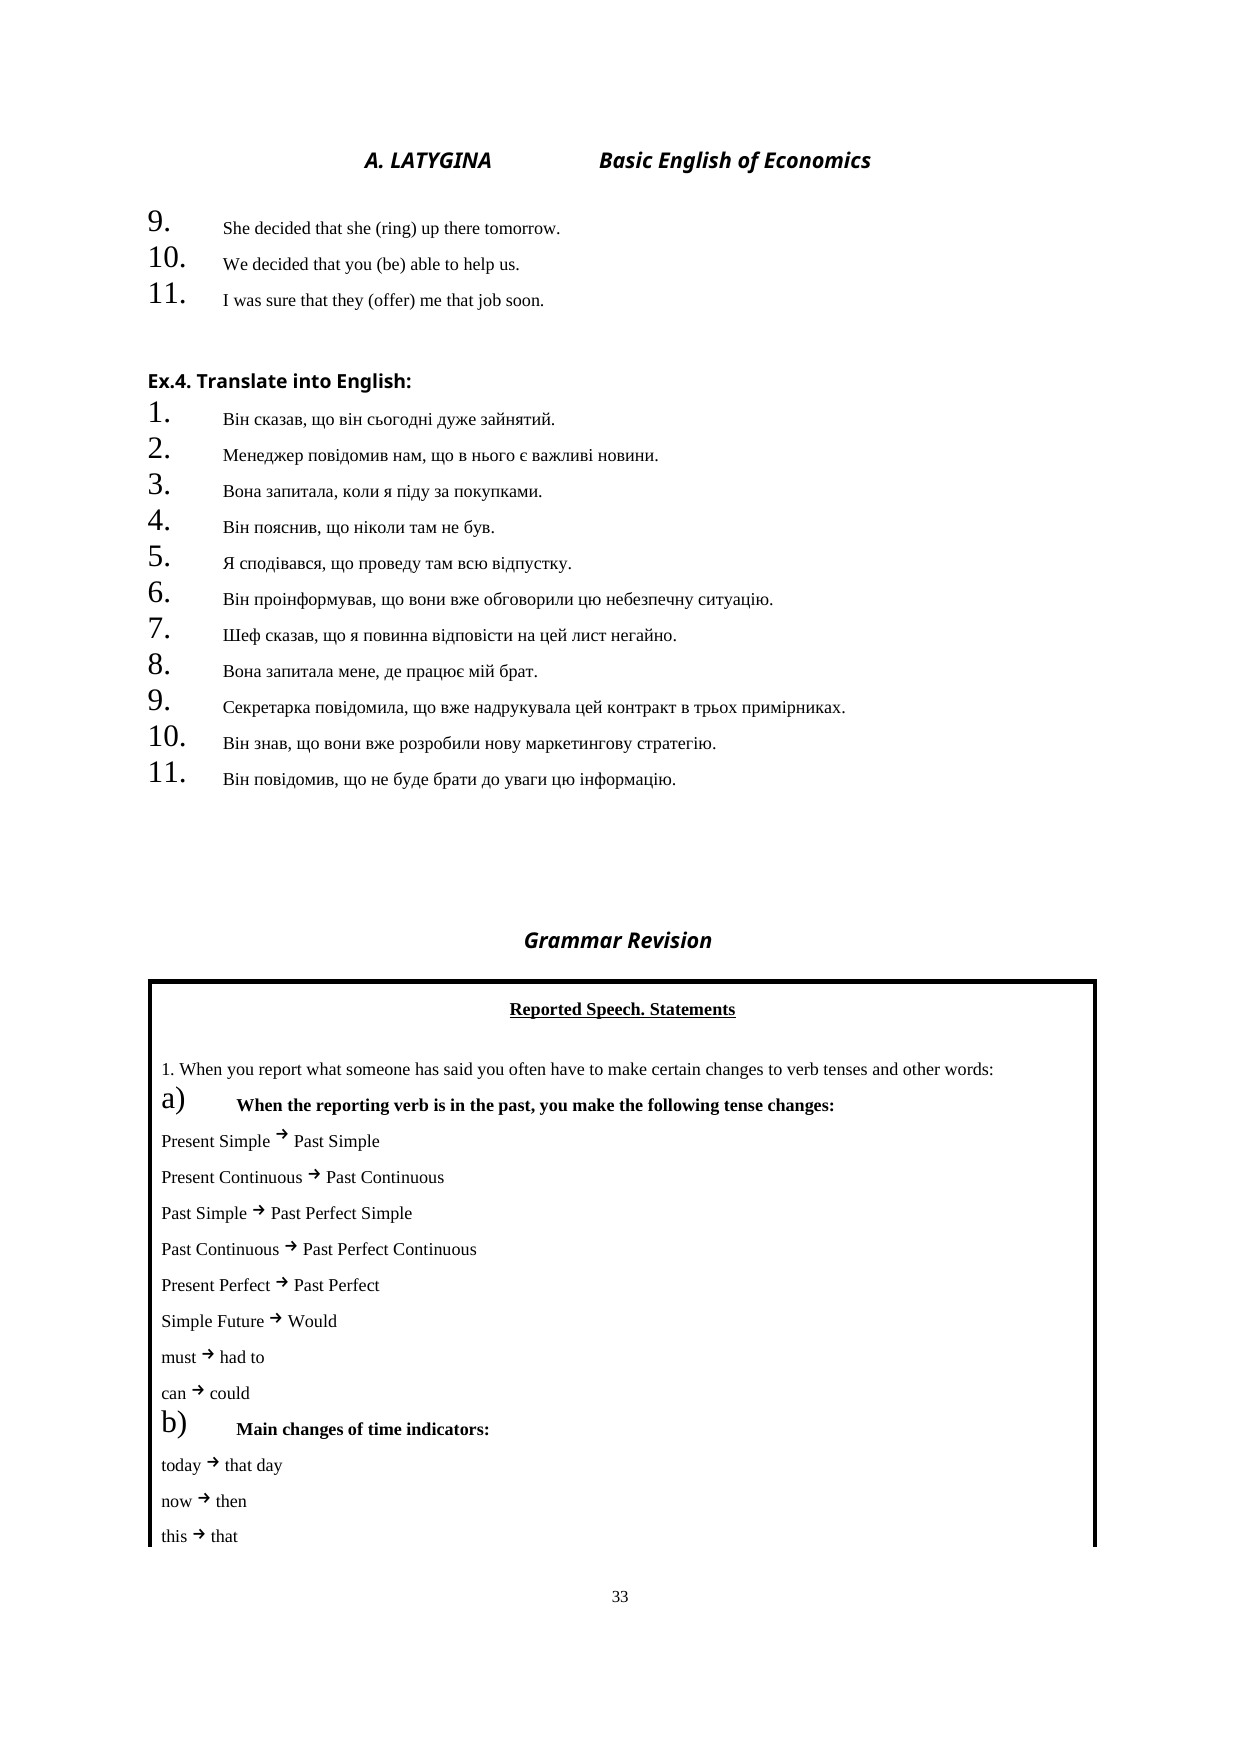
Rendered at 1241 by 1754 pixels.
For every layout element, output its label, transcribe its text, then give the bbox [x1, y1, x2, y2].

list She decided that she (ring) up there tomorrow. [147, 202, 1092, 238]
list Вона запитала, коли я піду за покупками. [147, 466, 1092, 502]
list Секретарка повідомила, що вже надрукувала цей контракт в трьох примірниках. [147, 681, 1092, 717]
list We decided that you (be) able to help us. [147, 238, 1092, 274]
list Вона запитала мене, де працює мій брат. [147, 645, 1092, 681]
list Він проінформував, що вони вже обговорили цю небезпечну ситуацію. [147, 573, 1092, 609]
list Він сказав, що він сьогодні дуже зайнятий. [147, 394, 1092, 430]
list Шеф сказав, що я повинна відповісти на цей лист негайно. [147, 609, 1092, 645]
text Ex.4. Translate into English: [147, 348, 1092, 394]
table_header Reported Speech. Statements 1. When you report what someone has said you often have to make certain changes to verb tenses and other words: When the reporting verb is in the past, you make the following tense changes: Present Simple → Past Simple Present Continuous → Past Continuous Past Simple → Past Perfect Simple Past Continuous → Past Perfect Continuous Present Perfect → Past Perfect Simple Future → Would must → had to can → could [152, 984, 1093, 1403]
list Менеджер повідомив нам, що в нього є важливі новини. [147, 430, 1092, 466]
text Grammar Revision [147, 904, 1092, 955]
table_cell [152, 1403, 1093, 1547]
list Я сподівався, що проведу там всю відпустку. [147, 537, 1092, 573]
list I was sure that they (offer) me that job soon. [147, 274, 1092, 310]
list Він знав, що вони вже розробили нову маркетингову стратегію. [147, 717, 1092, 753]
list Він повідомив, що не буде брати до уваги цю інформацію. [147, 753, 1092, 789]
list Він пояснив, що ніколи там не був. [147, 502, 1092, 537]
